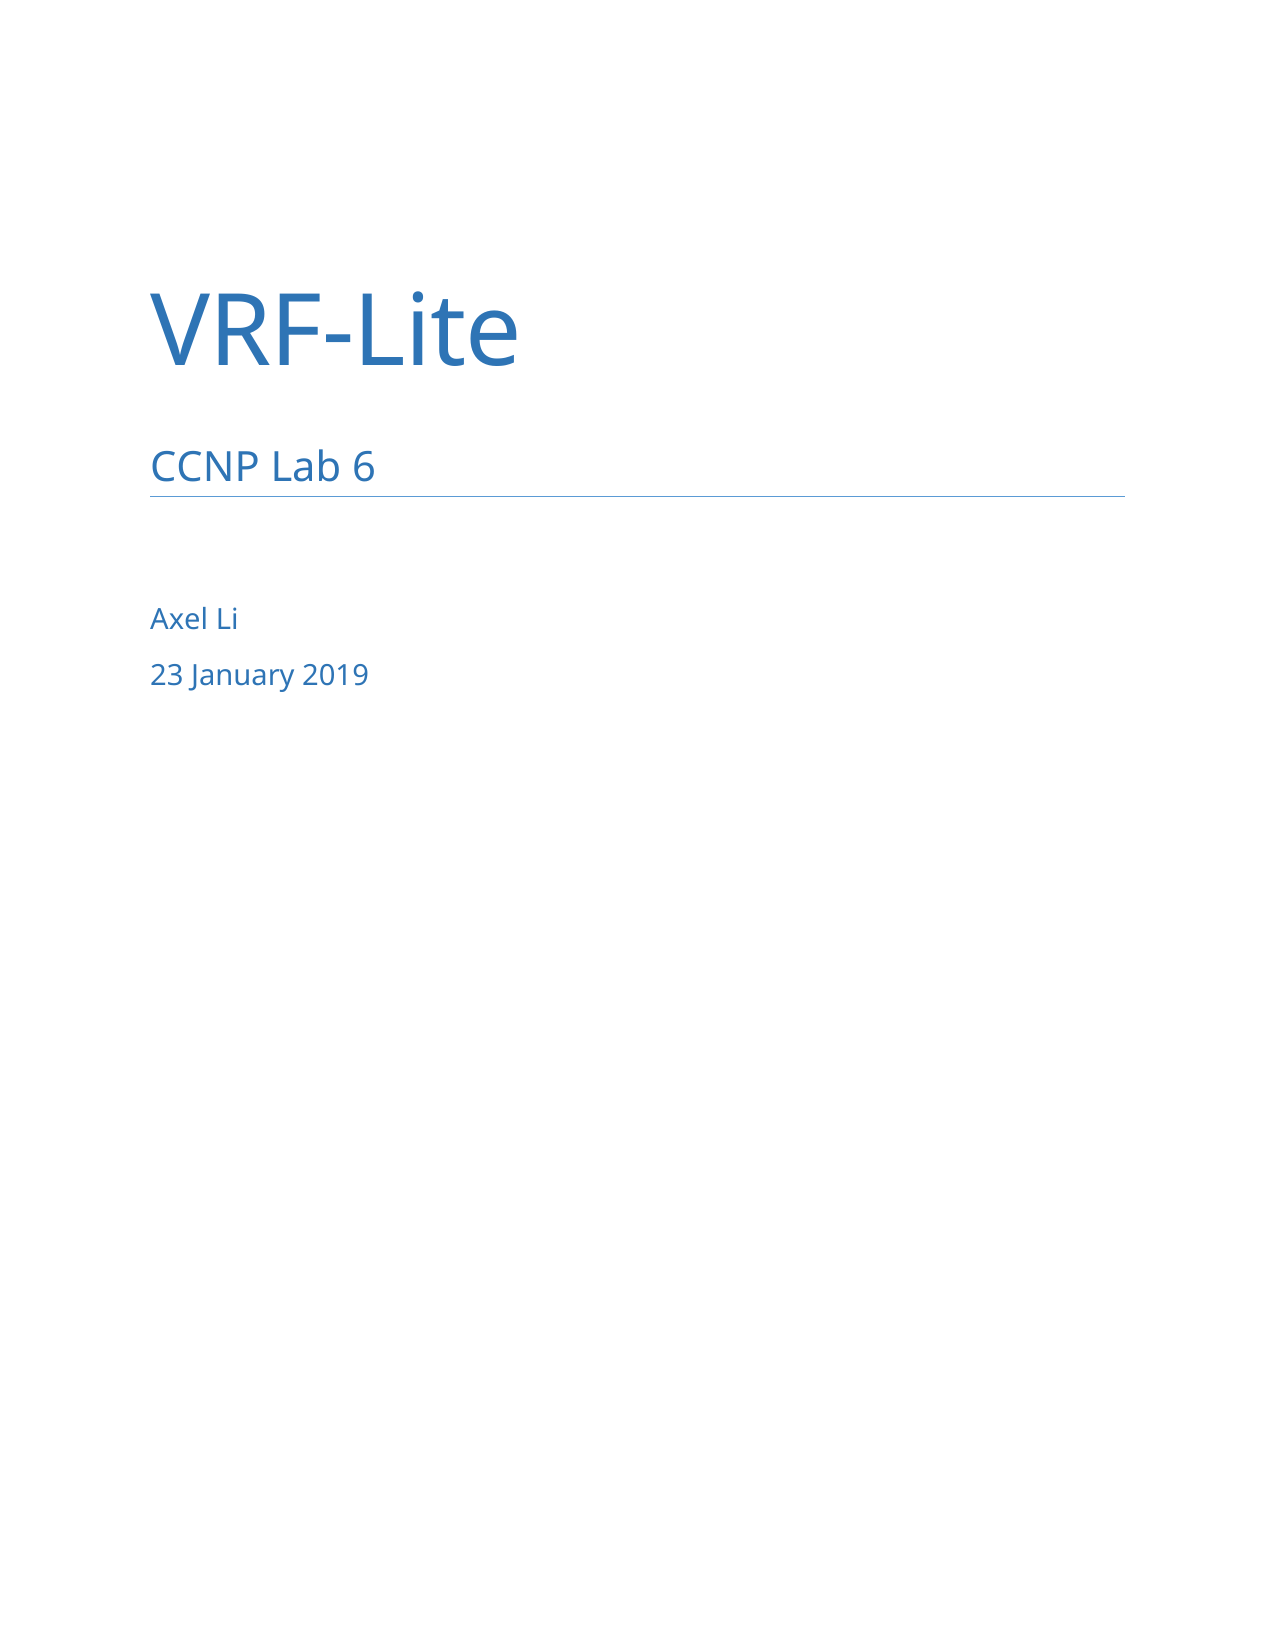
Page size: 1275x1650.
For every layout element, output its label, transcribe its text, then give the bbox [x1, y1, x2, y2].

subtitle Axel Li [150, 598, 1125, 638]
title VRF-Lite [150, 259, 1125, 395]
subtitle CCNP Lab 6 [150, 437, 1125, 496]
subtitle 23 January 2019 [150, 654, 1125, 694]
